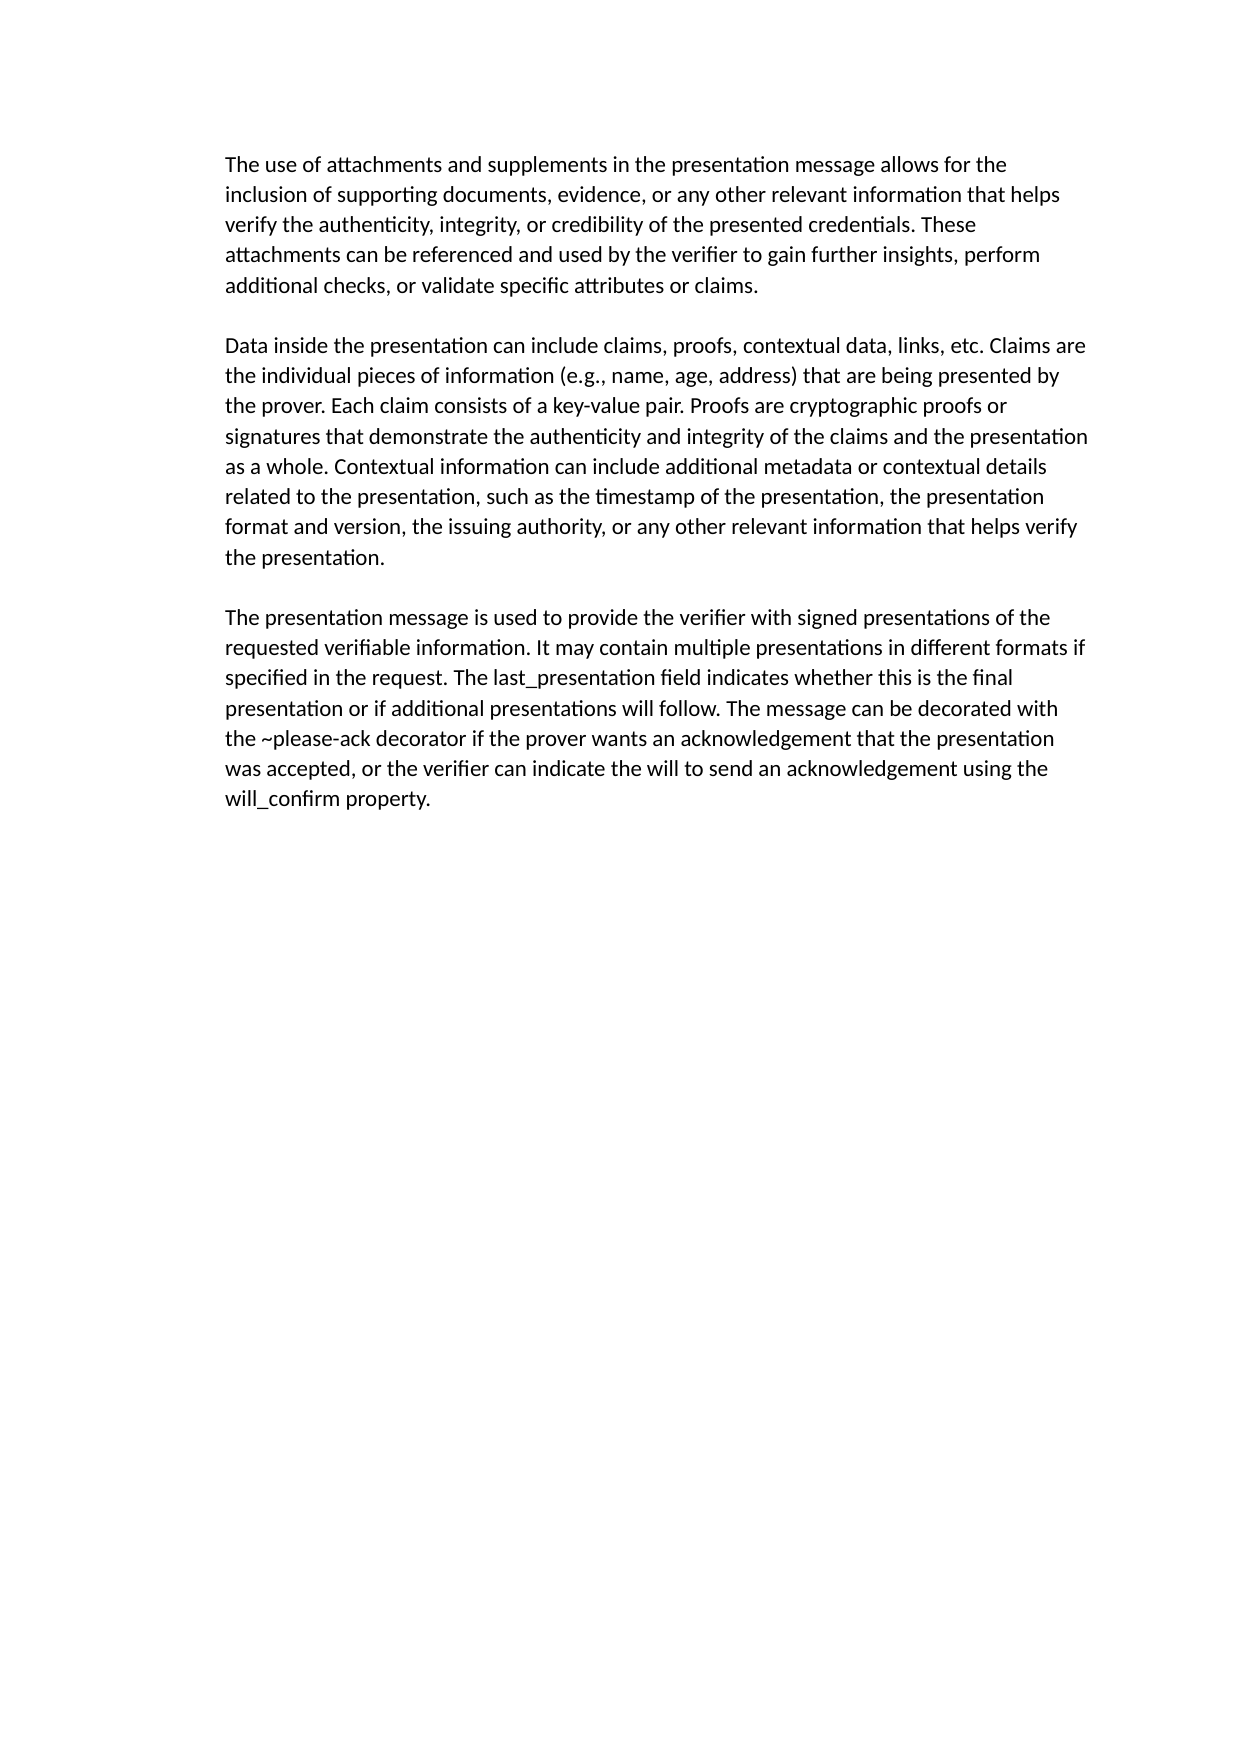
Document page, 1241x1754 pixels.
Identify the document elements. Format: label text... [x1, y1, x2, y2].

list Data inside the presentation can include claims, proofs, contextual data, links, etc. Claims are the individual pieces of information (e.g., name, age, address) that are being presented by the prover. Each claim consists of a key-value pair. Proofs are cryptographic proofs or signatures that demonstrate the authenticity and integrity of the claims and the presentation as a whole. Contextual information can include additional metadata or contextual details related to the presentation, such as the timestamp of the presentation, the presentation format and version, the issuing authority, or any other relevant information that helps verify the presentation. [225, 331, 1090, 571]
list The use of attachments and supplements in the presentation message allows for the inclusion of supporting documents, evidence, or any other relevant information that helps verify the authenticity, integrity, or credibility of the presented credentials. These attachments can be referenced and used by the verifier to gain further insights, perform additional checks, or validate specific attributes or claims. [225, 150, 1090, 299]
list The presentation message is used to provide the verifier with signed presentations of the requested verifiable information. It may contain multiple presentations in different formats if specified in the request. The last_presentation field indicates whether this is the final presentation or if additional presentations will follow. The message can be decorated with the ~please-ack decorator if the prover wants an acknowledgement that the presentation was accepted, or the verifier can indicate the will to send an acknowledgement using the will_confirm property. [225, 603, 1090, 812]
